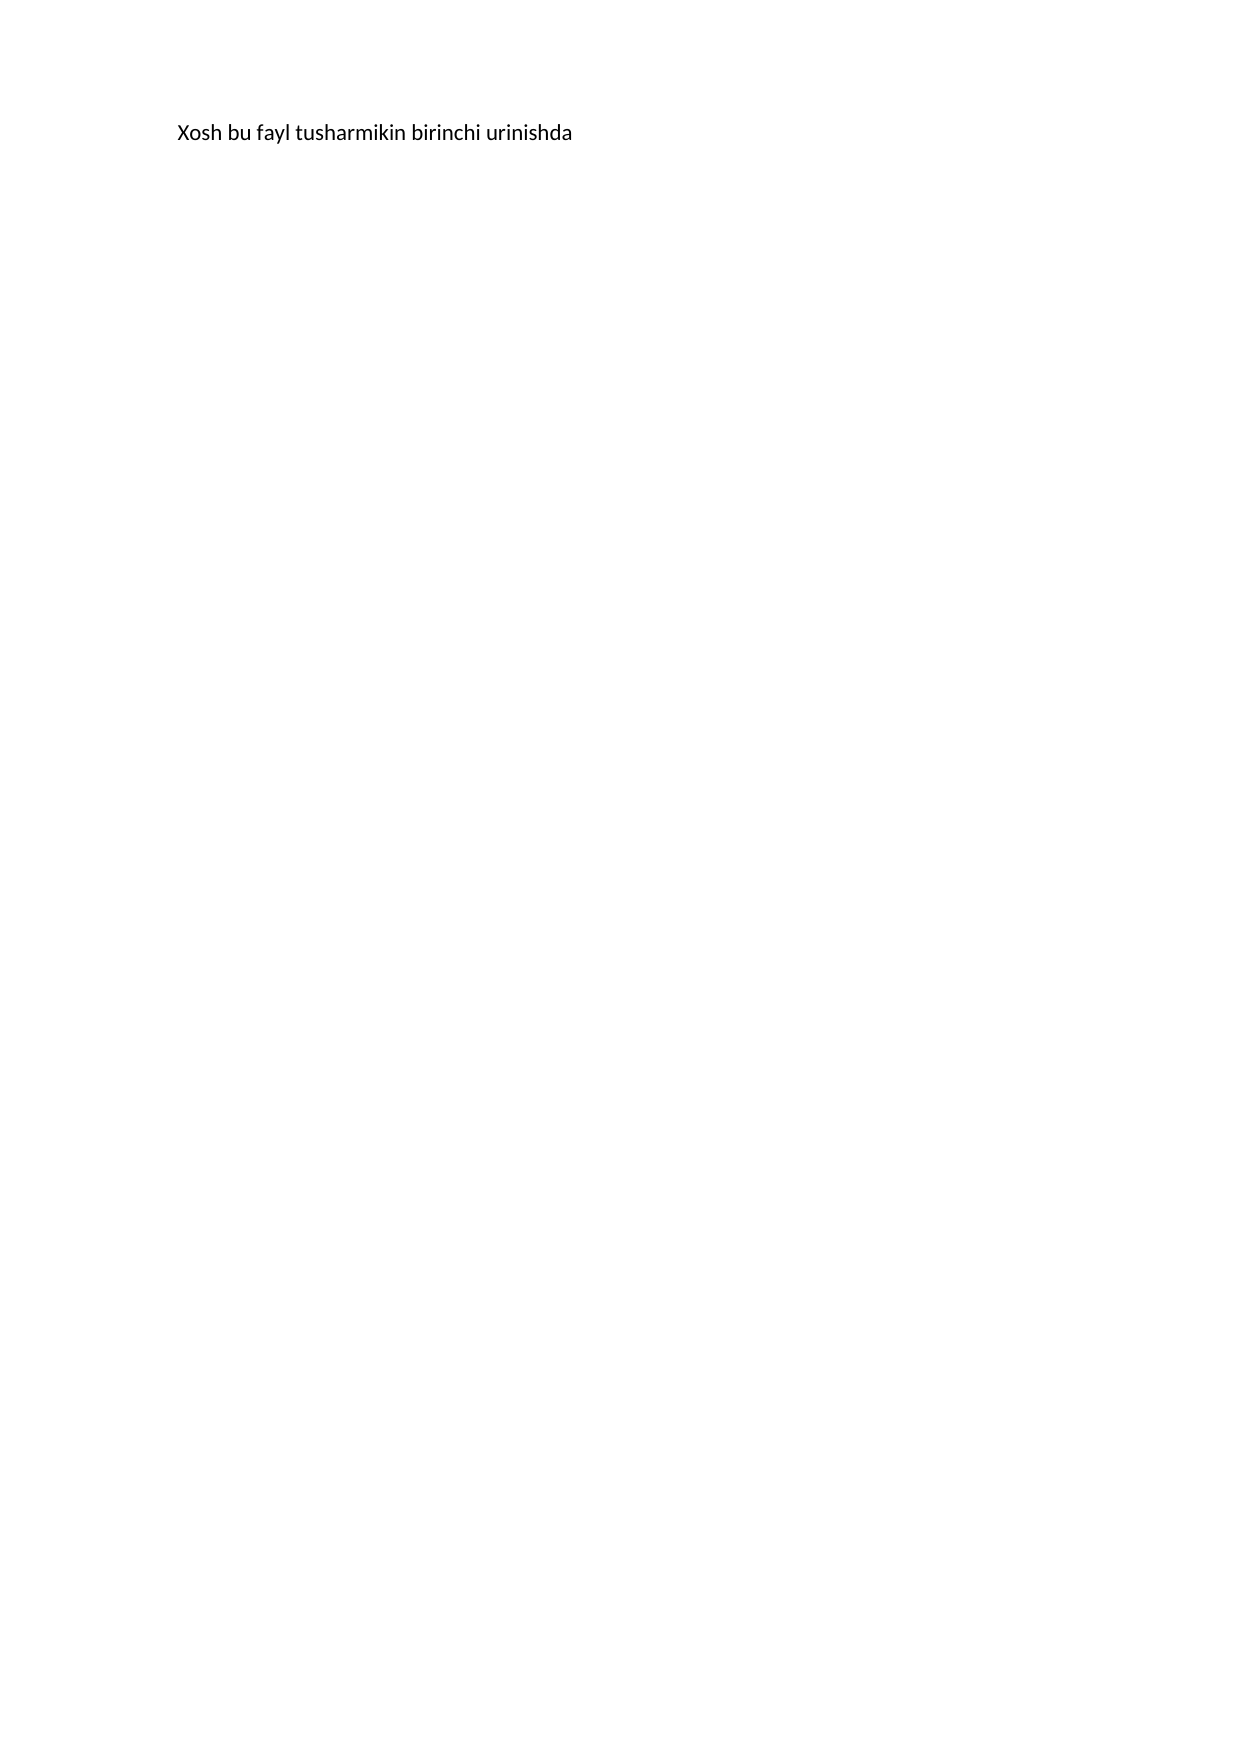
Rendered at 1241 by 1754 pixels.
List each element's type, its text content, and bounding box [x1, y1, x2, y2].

text Xosh bu fayl tusharmikin birinchi urinishda [177, 118, 1152, 146]
